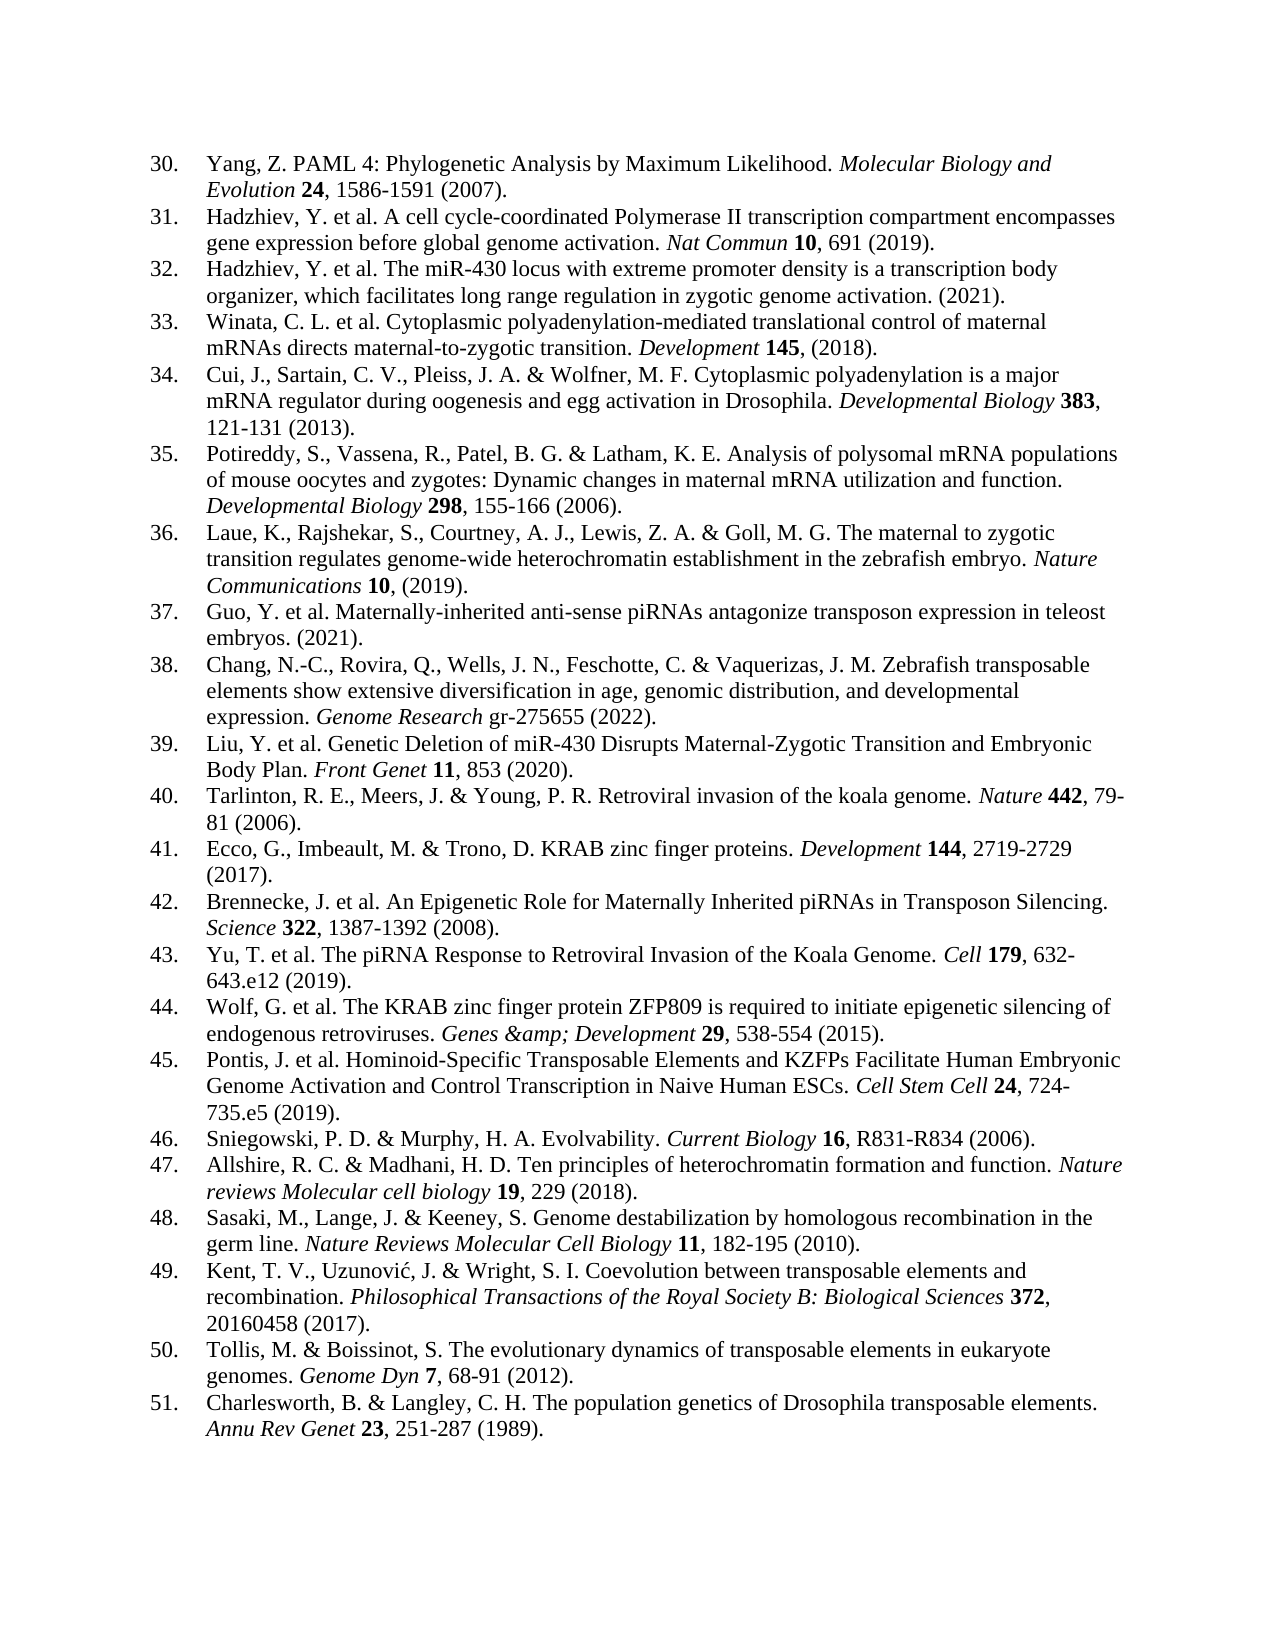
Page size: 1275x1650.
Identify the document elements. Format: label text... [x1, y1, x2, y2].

text 30. Yang, Z. PAML 4: Phylogenetic Analysis by Maximum Likelihood. Molecular Biology and Evolution 24, 1586-1591 (2007). [150, 150, 1125, 203]
text 43. Yu, T. et al. The piRNA Response to Retroviral Invasion of the Koala Genome. Cell 179, 632-643.e12 (2019). [150, 941, 1125, 993]
text 31. Hadzhiev, Y. et al. A cell cycle-coordinated Polymerase II transcription compartment encompasses gene expression before global genome activation. Nat Commun 10, 691 (2019). [150, 203, 1125, 255]
text 39. Liu, Y. et al. Genetic Deletion of miR-430 Disrupts Maternal-Zygotic Transition and Embryonic Body Plan. Front Genet 11, 853 (2020). [150, 730, 1125, 782]
text 50. Tollis, M. & Boissinot, S. The evolutionary dynamics of transposable elements in eukaryote genomes. Genome Dyn 7, 68-91 (2012). [150, 1336, 1125, 1389]
text 41. Ecco, G., Imbeault, M. & Trono, D. KRAB zinc finger proteins. Development 144, 2719-2729 (2017). [150, 835, 1125, 888]
text 36. Laue, K., Rajshekar, S., Courtney, A. J., Lewis, Z. A. & Goll, M. G. The maternal to zygotic transition regulates genome-wide heterochromatin establishment in the zebrafish embryo. Nature Communications 10, (2019). [150, 519, 1125, 598]
text 46. Sniegowski, P. D. & Murphy, H. A. Evolvability. Current Biology 16, R831-R834 (2006). [150, 1125, 1125, 1151]
text 38. Chang, N.-C., Rovira, Q., Wells, J. N., Feschotte, C. & Vaquerizas, J. M. Zebrafish transposable elements show extensive diversification in age, genomic distribution, and developmental expression. Genome Research gr-275655 (2022). [150, 651, 1125, 730]
text 37. Guo, Y. et al. Maternally-inherited anti-sense piRNAs antagonize transposon expression in teleost embryos. (2021). [150, 598, 1125, 651]
text 42. Brennecke, J. et al. An Epigenetic Role for Maternally Inherited piRNAs in Transposon Silencing. Science 322, 1387-1392 (2008). [150, 888, 1125, 941]
text 48. Sasaki, M., Lange, J. & Keeney, S. Genome destabilization by homologous recombination in the germ line. Nature Reviews Molecular Cell Biology 11, 182-195 (2010). [150, 1204, 1125, 1257]
text 49. Kent, T. V., Uzunović, J. & Wright, S. I. Coevolution between transposable elements and recombination. Philosophical Transactions of the Royal Society B: Biological Sciences 372, 20160458 (2017). [150, 1257, 1125, 1336]
text 33. Winata, C. L. et al. Cytoplasmic polyadenylation-mediated translational control of maternal mRNAs directs maternal-to-zygotic transition. Development 145, (2018). [150, 308, 1125, 361]
text 45. Pontis, J. et al. Hominoid-Specific Transposable Elements and KZFPs Facilitate Human Embryonic Genome Activation and Control Transcription in Naive Human ESCs. Cell Stem Cell 24, 724-735.e5 (2019). [150, 1046, 1125, 1125]
text 44. Wolf, G. et al. The KRAB zinc finger protein ZFP809 is required to initiate epigenetic silencing of endogenous retroviruses. Genes &amp; Development 29, 538-554 (2015). [150, 993, 1125, 1046]
text 51. Charlesworth, B. & Langley, C. H. The population genetics of Drosophila transposable elements. Annu Rev Genet 23, 251-287 (1989). [150, 1389, 1125, 1441]
text 32. Hadzhiev, Y. et al. The miR-430 locus with extreme promoter density is a transcription body organizer, which facilitates long range regulation in zygotic genome activation. (2021). [150, 255, 1125, 308]
text 35. Potireddy, S., Vassena, R., Patel, B. G. & Latham, K. E. Analysis of polysomal mRNA populations of mouse oocytes and zygotes: Dynamic changes in maternal mRNA utilization and function. Developmental Biology 298, 155-166 (2006). [150, 440, 1125, 519]
text 34. Cui, J., Sartain, C. V., Pleiss, J. A. & Wolfner, M. F. Cytoplasmic polyadenylation is a major mRNA regulator during oogenesis and egg activation in Drosophila. Developmental Biology 383, 121-131 (2013). [150, 361, 1125, 440]
text 47. Allshire, R. C. & Madhani, H. D. Ten principles of heterochromatin formation and function. Nature reviews Molecular cell biology 19, 229 (2018). [150, 1151, 1125, 1204]
text 40. Tarlinton, R. E., Meers, J. & Young, P. R. Retroviral invasion of the koala genome. Nature 442, 79-81 (2006). [150, 782, 1125, 835]
